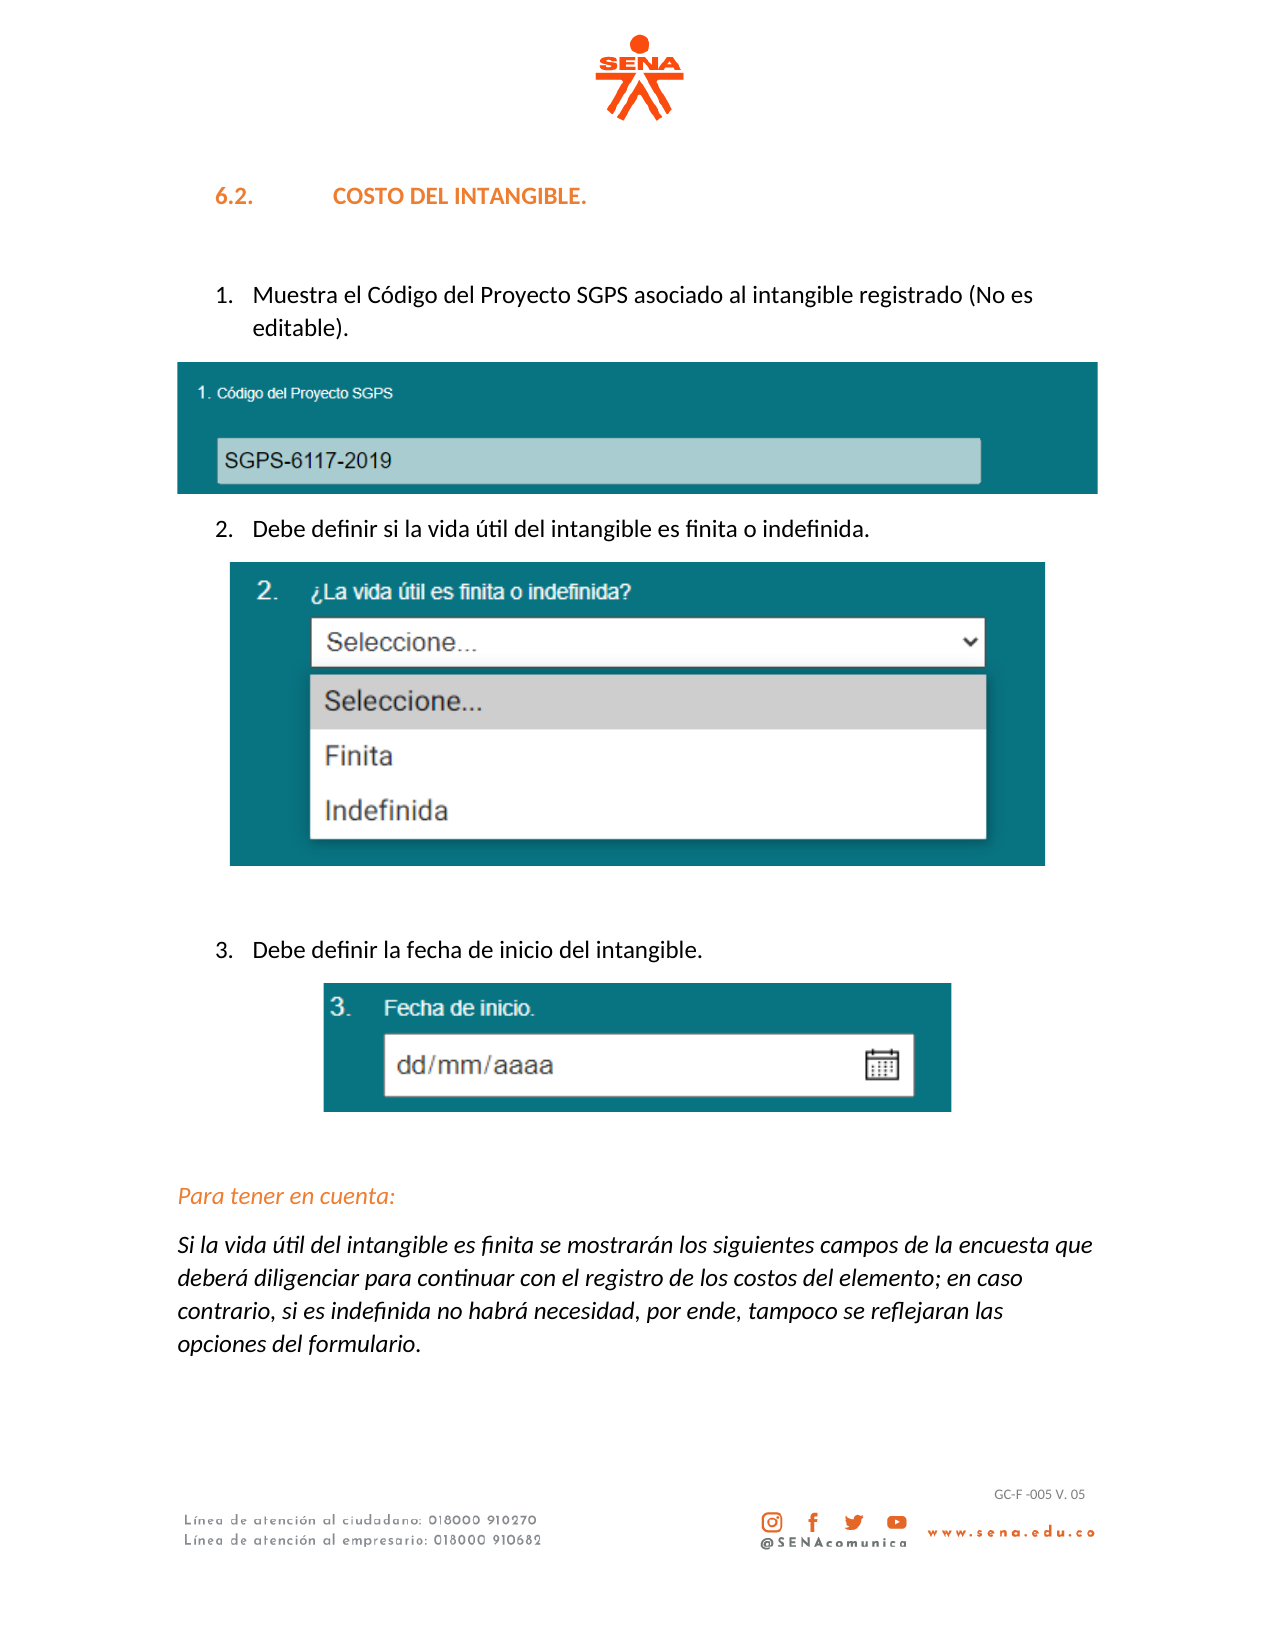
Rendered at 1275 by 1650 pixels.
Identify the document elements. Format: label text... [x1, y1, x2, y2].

picture [585, 31, 690, 125]
picture [177, 1493, 1098, 1560]
list Muestra el Código del Proyecto SGPS asociado al intangible registrado (No es editable). [215, 280, 1098, 343]
list Debe definir si la vida útil del intangible es finita o indefinida. [215, 513, 1098, 543]
list Debe definir la fecha de inicio del intangible. [215, 934, 1098, 964]
picture [229, 562, 1046, 866]
text Si la vida útil del intangible es finita se mostrarán los siguientes campos de la encuesta que deberá diligenciar para continuar con el registro de los costos del elemento; en caso contrario, si es indefinida no habrá necesidad, por ende, tampoco se reflejaran las opciones del formulario. [177, 1229, 1098, 1359]
text Para tener en cuenta: [177, 1180, 1098, 1211]
picture [177, 362, 1098, 494]
list COSTO DEL INTANGIBLE. [215, 181, 1098, 211]
picture [323, 983, 952, 1112]
